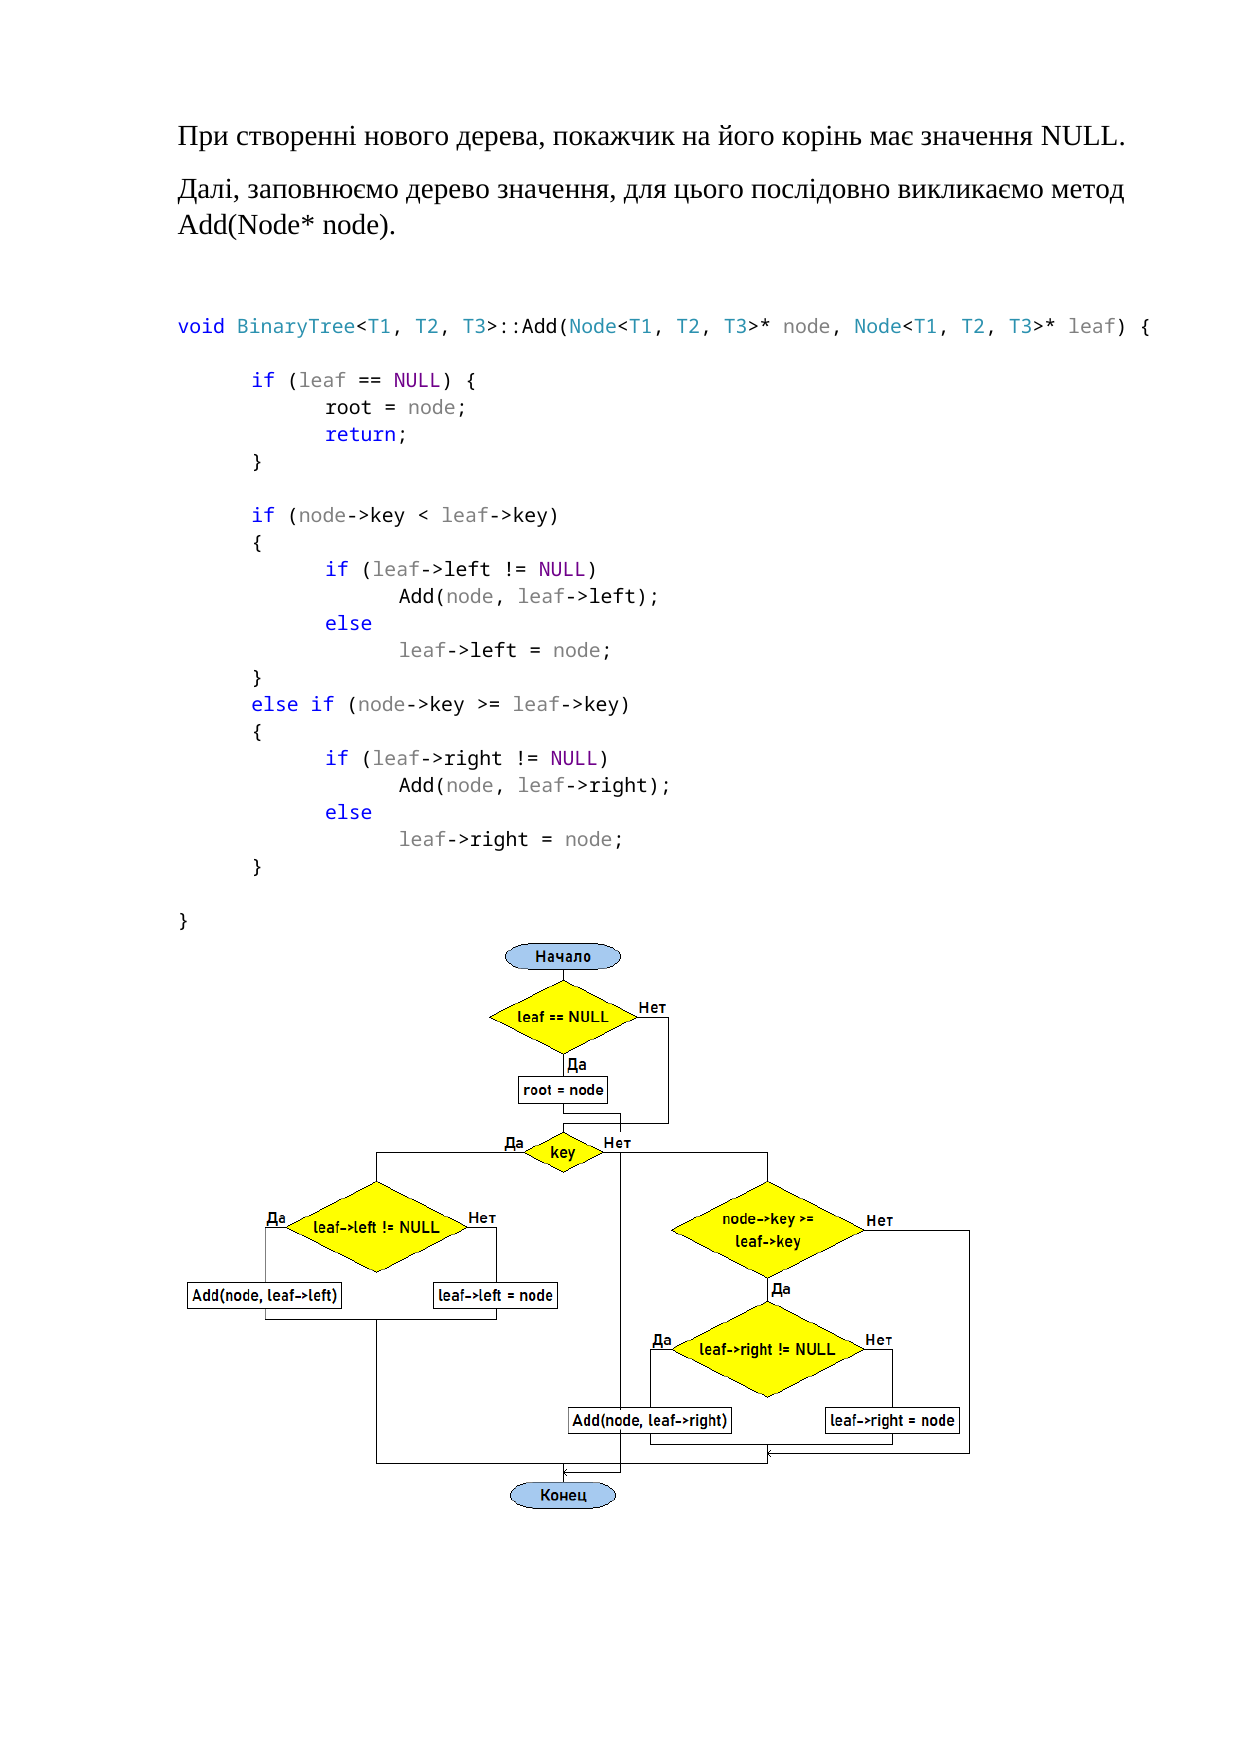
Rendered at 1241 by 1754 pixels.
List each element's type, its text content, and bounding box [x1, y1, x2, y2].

text leaf->left = node; [177, 636, 1152, 663]
text } [177, 906, 1152, 933]
text { [177, 717, 1152, 744]
text else [177, 798, 1152, 825]
text if (leaf->left != NULL) [177, 556, 1152, 582]
text Add(node, leaf->right); [177, 771, 1152, 798]
text void BinaryTree<T1, T2, T3>::Add(Node<T1, T2, T3>* node, Node<T1, T2, T3>* leaf) { [177, 313, 1152, 340]
text leaf->right = node; [177, 825, 1152, 852]
text Далі, заповнюємо дерево значення, для цього послідовно викликаємо метод Add(Node* node). [177, 171, 1152, 241]
text else if (node->key >= leaf->key) [177, 690, 1152, 717]
text return; [177, 421, 1152, 448]
text if (leaf == NULL) { [177, 367, 1152, 394]
text if (leaf->right != NULL) [177, 744, 1152, 771]
picture [177, 933, 978, 1518]
text } [177, 448, 1152, 474]
text root = node; [177, 394, 1152, 421]
text } [177, 663, 1152, 690]
text else [177, 609, 1152, 636]
text } [177, 852, 1152, 879]
text if (node->key < leaf->key) [177, 502, 1152, 528]
text { [177, 528, 1152, 556]
text При створенні нового дерева, покажчик на його корінь має значення NULL. [177, 118, 1152, 152]
text Add(node, leaf->left); [177, 582, 1152, 609]
